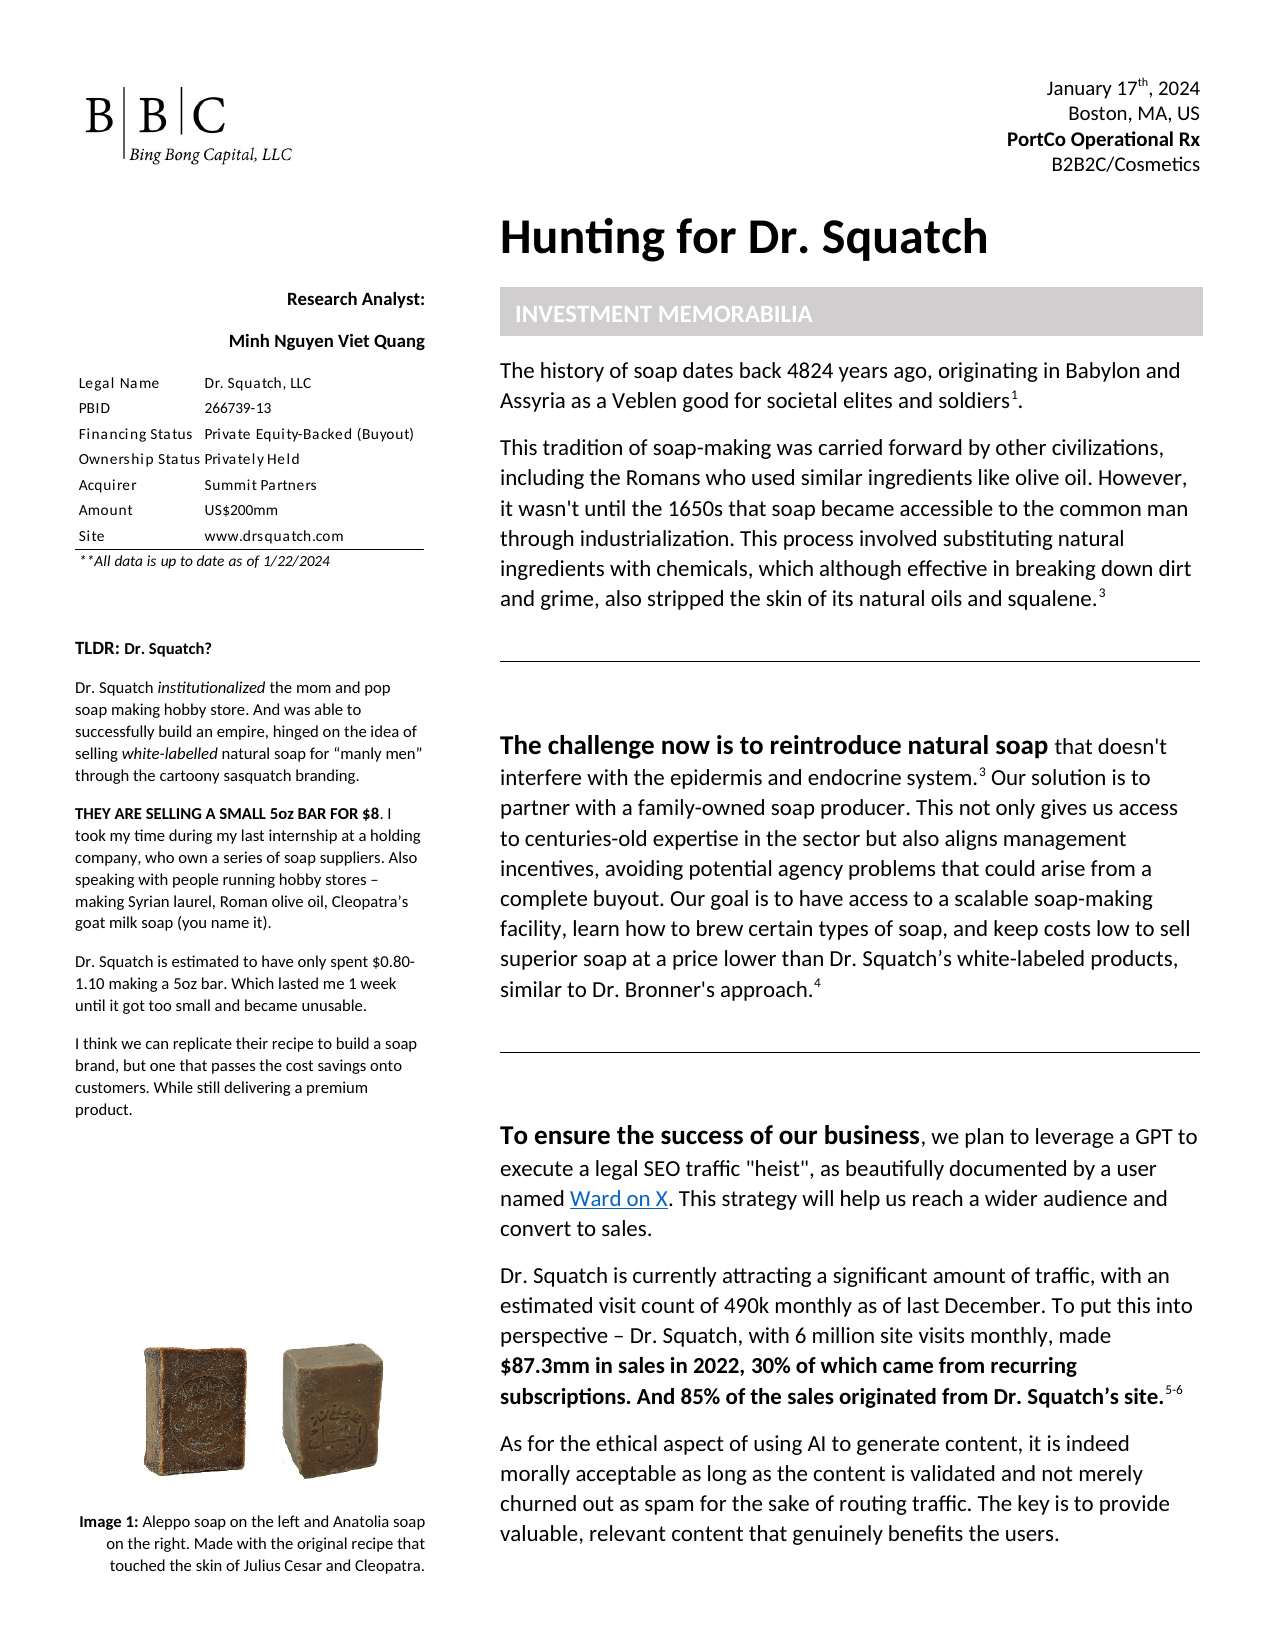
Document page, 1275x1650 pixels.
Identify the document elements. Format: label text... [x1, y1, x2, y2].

text TLDR: Dr. Squatch? [75, 636, 425, 659]
text The challenge now is to reintroduce natural soap that doesn't interfere with the epidermis and endocrine system.3 Our solution is to partner with a family-owned soap producer. This not only gives us access to centuries-old expertise in the sector but also aligns management incentives, avoiding potential agency problems that could arise from a complete buyout. Our goal is to have access to a scalable soap-making facility, learn how to brew certain types of soap, and keep costs low to sell superior soap at a price lower than Dr. Squatch’s white-labeled products, similar to Dr. Bronner's approach.4 [500, 728, 1200, 1003]
text To ensure the success of our business, we plan to leverage a GPT to execute a legal SEO traffic "heist", as beautifully documented by a user named Ward on X. This strategy will help us reach a wider audience and convert to sales. [500, 1118, 1200, 1242]
text This tradition of soap-making was carried forward by other civilizations, including the Romans who used similar ingredients like olive oil. However, it wasn't until the 1650s that soap became accessible to the common man through industrialization. This process involved substituting natural ingredients with chemicals, which although effective in breaking down dirt and grime, also stripped the skin of its natural oils and squalene.3 [500, 433, 1200, 612]
text Minh Nguyen Viet Quang [75, 329, 425, 352]
text THEY ARE SELLING A SMALL 5oz BAR FOR $8. I took my time during my last internship at a holding company, who own a series of soap suppliers. Also speaking with people running hobby stores – making Syrian laurel, Roman olive oil, Cleopatra’s goat milk soap (you name it). [75, 803, 425, 933]
picture [117, 1330, 384, 1493]
text I think we can replicate their recipe to build a soap brand, but one that passes the cost savings onto customers. While still delivering a premium product. [75, 1034, 425, 1119]
text Image 1: Aleppo soap on the left and Anatolia soap on the right. Made with the original recipe that touched the skin of Julius Cesar and Cleopatra. [75, 1511, 425, 1575]
text The history of soap dates back 4824 years ago, originating in Babylon and Assyria as a Veblen good for societal elites and soldiers1. [500, 356, 1200, 414]
picture [75, 75, 302, 178]
text Research Analyst: [75, 287, 425, 310]
text As for the ethical aspect of using AI to generate content, it is indeed morally acceptable as long as the content is validated and not merely churned out as spam for the sake of routing traffic. The key is to provide valuable, relevant content that genuinely benefits the users. [500, 1429, 1200, 1547]
text Dr. Squatch is estimated to have only spent $0.80-1.10 making a 5oz bar. Which lasted me 1 week until it got too small and became unusable. [75, 951, 425, 1015]
text Hunting for Dr. Squatch [500, 205, 1200, 266]
text Dr. Squatch institutionalized the mom and pop soap making hobby store. And was able to successfully build an empire, hinged on the idea of selling white-labelled natural soap for “manly men” through the cartoony sasquatch branding. [75, 677, 425, 785]
text Dr. Squatch is currently attracting a significant amount of traffic, with an estimated visit count of 490k monthly as of last December. To put this into perspective – Dr. Squatch, with 6 million site visits monthly, made $87.3mm in sales in 2022, 30% of which came from recurring subscriptions. And 85% of the sales originated from Dr. Squatch’s site.5-6 [500, 1261, 1200, 1410]
